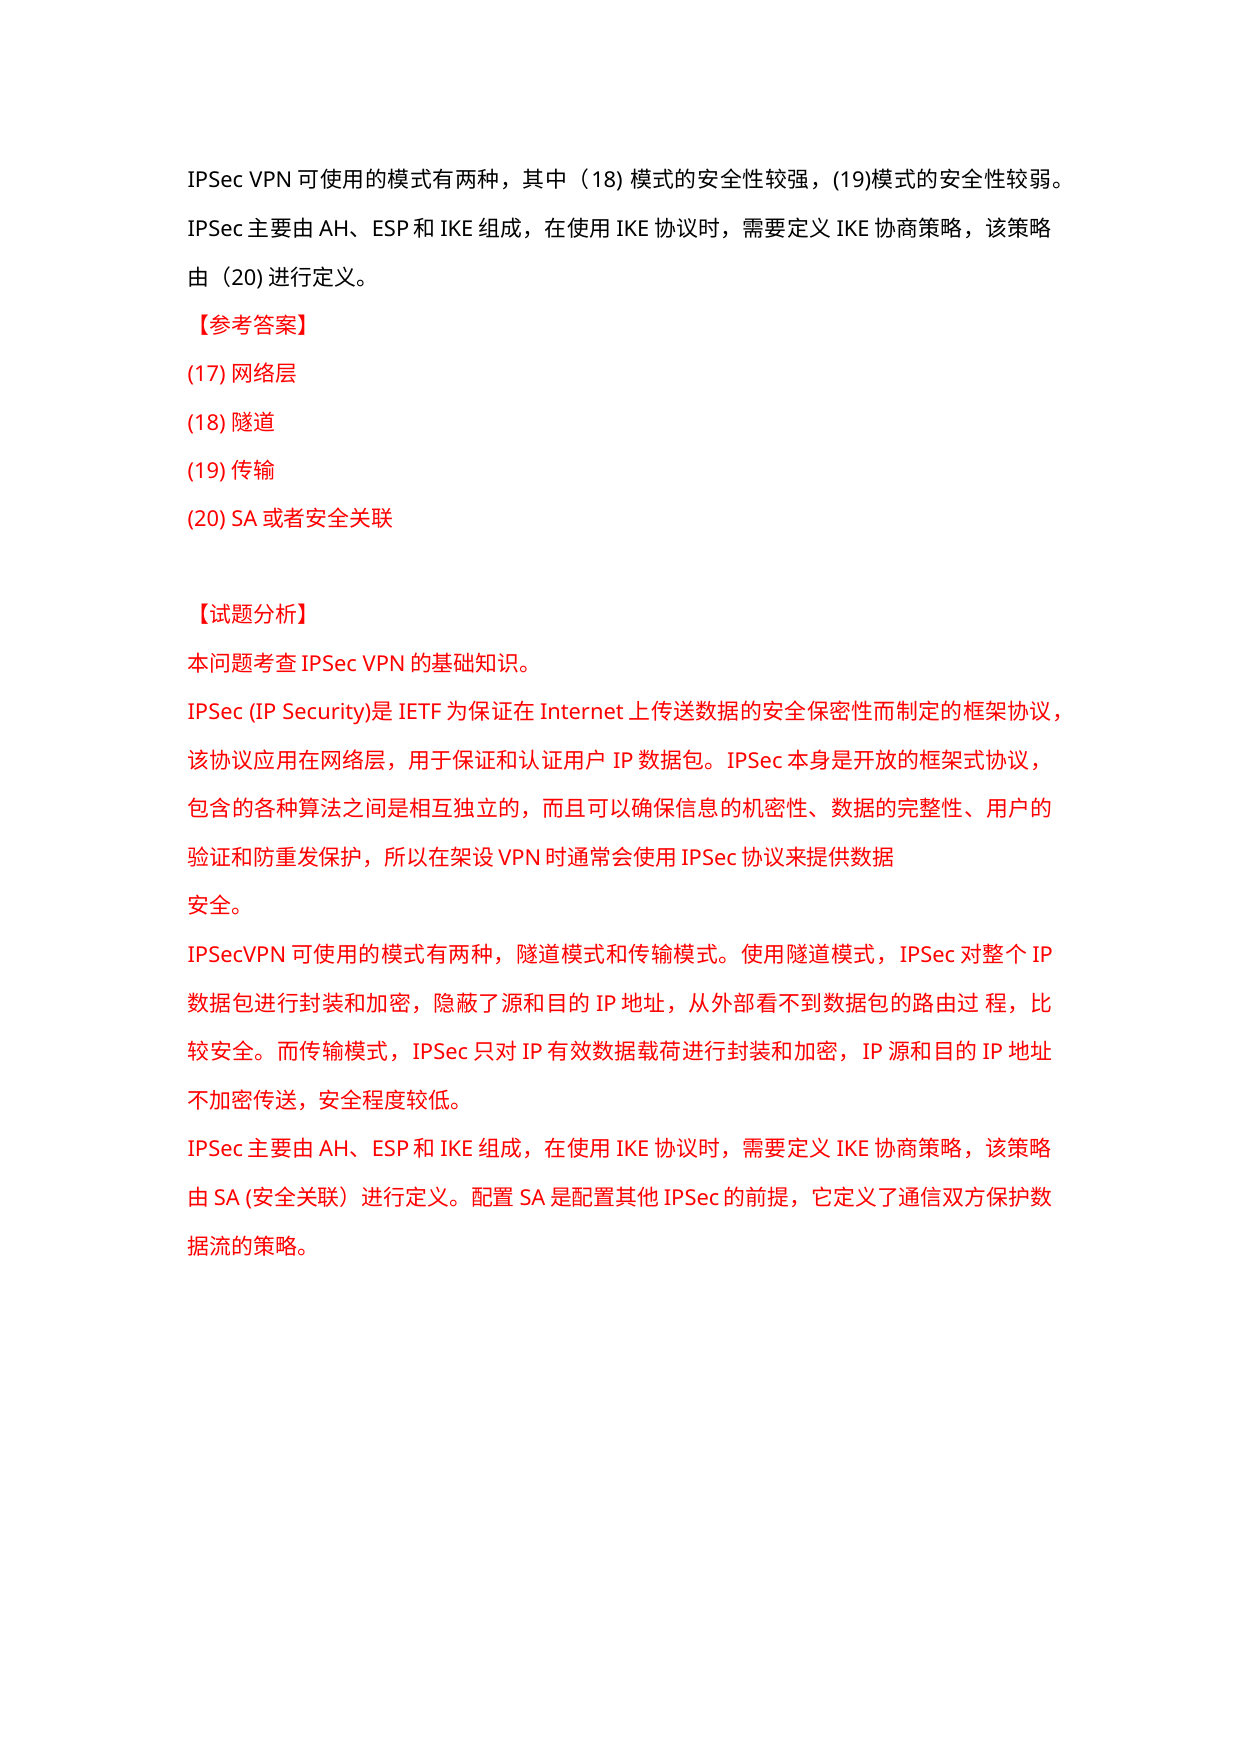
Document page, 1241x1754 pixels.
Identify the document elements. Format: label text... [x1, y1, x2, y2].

text IPSecVPN可使用的模式有两种，隧道模式和传输模式。使用隧道模式，IPSec对整个IP数据包进行封装和加密，隐蔽了源和目的IP地址，从外部看不到数据包的路由过 程，比较安全。而传输模式，IPSec只对IP有效数据载荷进行封装和加密，IP源和目的IP地址不加密传送，安全程度较低。 [187, 936, 1053, 1115]
text 【试题分析】 [187, 597, 1053, 629]
text IPSec主要由AH、ESP和IKE组成，在使用IKE协议时，需要定义IKE协商策略，该策略由SA (安全关联）进行定义。配置SA是配置其他IPSec的前提，它定义了通信双方保护数据流的策略。 [187, 1131, 1053, 1261]
text IPSec (IP Security)是IETF为保证在Internet上传送数据的安全保密性而制定的框架协议，该协议应用在网络层，用于保证和认证用户IP数据包。IPSec本身是开放的框架式协议，包含的各种算法之间是相互独立的，而且可以确保信息的机密性、数据的完整性、用户的验证和防重发保护，所以在架设VPN时通常会使用IPSec协议来提供数据 [187, 693, 1053, 872]
text IPSec VPN可使用的模式有两种，其中（18) 模式的安全性较强，(19)模式的安全性较弱。IPSec主要由AH、ESP和IKE组成，在使用IKE协议时，需要定义IKE协商策略，该策略由（20) 进行定义。 [187, 162, 1053, 292]
text (17) 网络层 [187, 356, 1053, 389]
text 安全。 [187, 888, 1053, 921]
text 本问题考查IPSec VPN的基础知识。 [187, 645, 1053, 678]
text 【参考答案】 [187, 308, 1053, 340]
text (18) 隧道 [187, 404, 1053, 437]
text (20) SA或者安全关联 [187, 501, 1053, 534]
text (19) 传输 [187, 453, 1053, 485]
